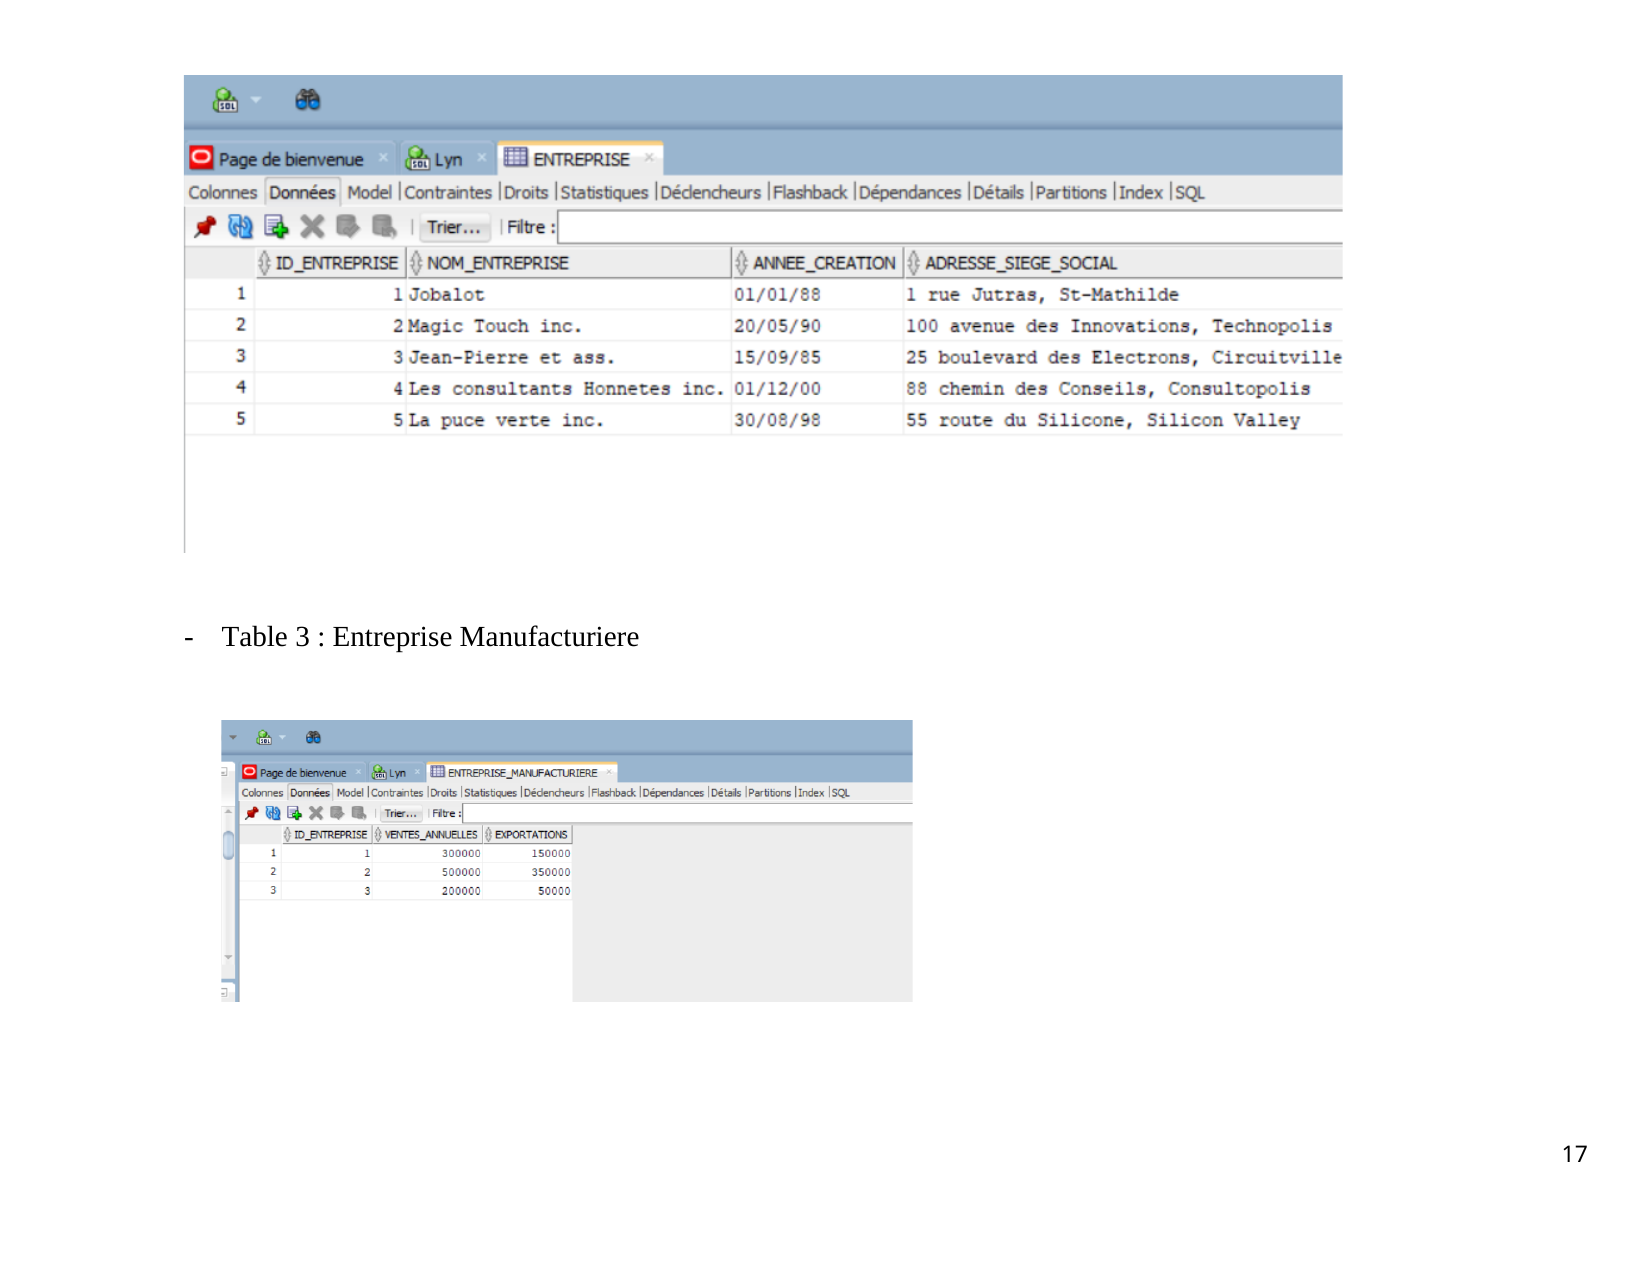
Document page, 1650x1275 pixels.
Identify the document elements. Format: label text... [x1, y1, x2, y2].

picture [221, 720, 913, 1002]
picture [183, 75, 1343, 553]
list Table 3 : Entreprise Manufacturiere [184, 619, 1587, 653]
